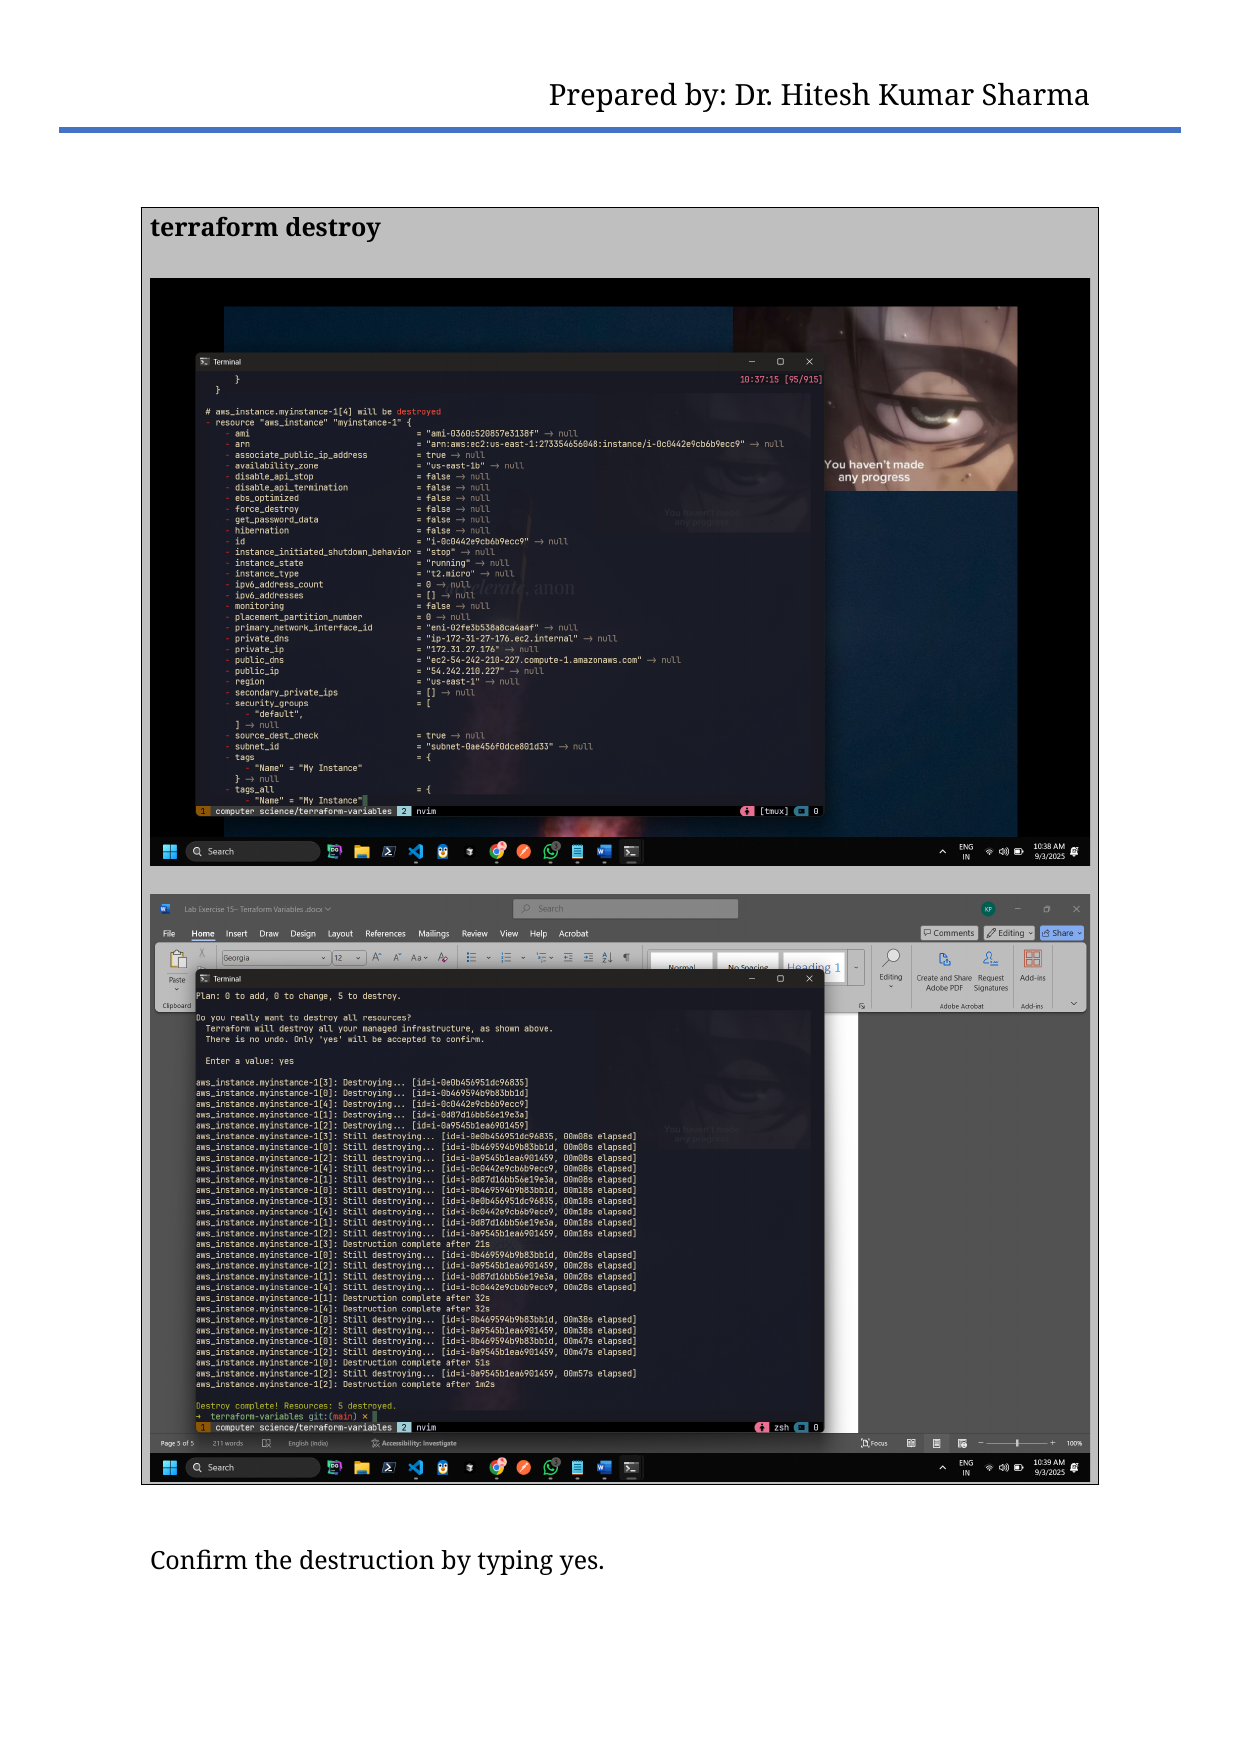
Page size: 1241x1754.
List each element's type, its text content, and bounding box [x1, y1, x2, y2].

picture [150, 894, 1091, 1482]
text Confirm the destruction by typing yes. [150, 1543, 1090, 1577]
text terraform destroy [142, 208, 1098, 244]
picture [150, 278, 1091, 866]
